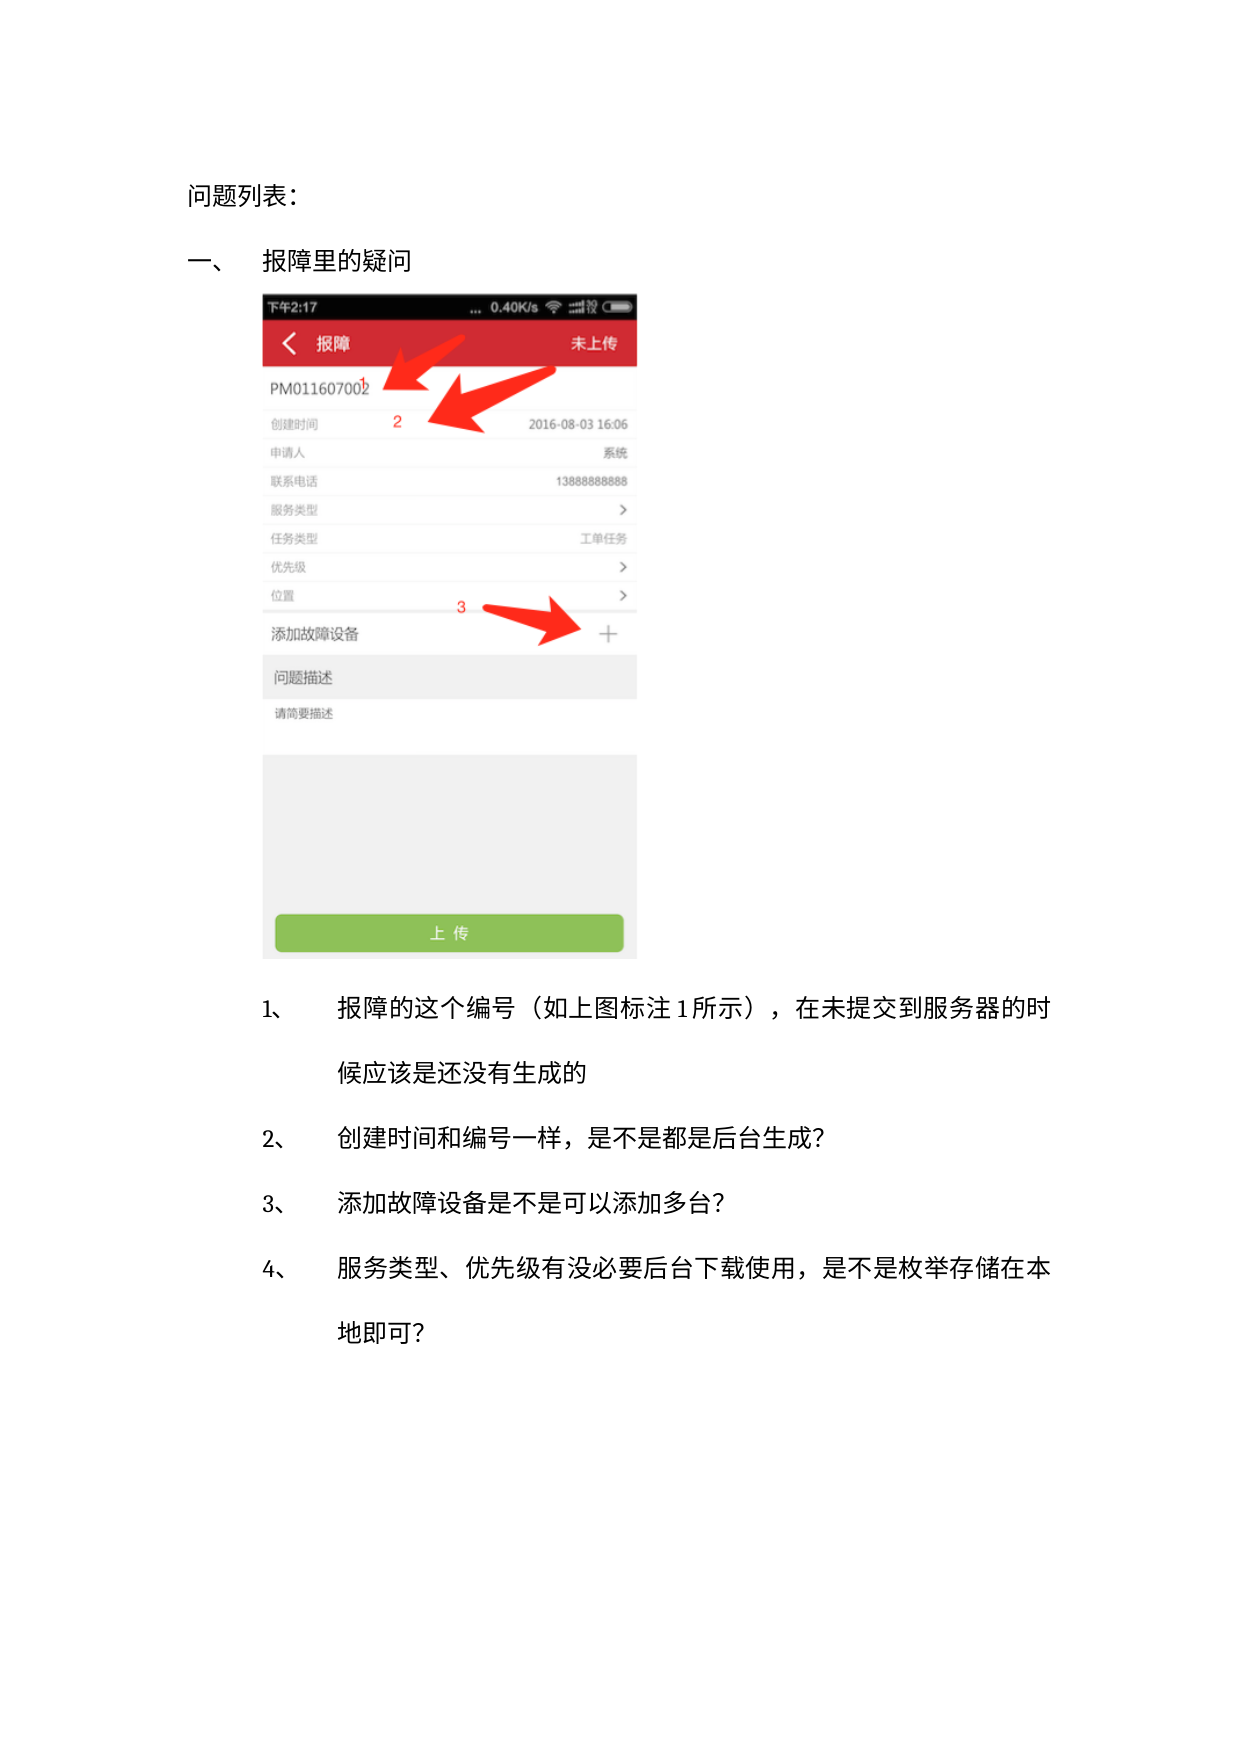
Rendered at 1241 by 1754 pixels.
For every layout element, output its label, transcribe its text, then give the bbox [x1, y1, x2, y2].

list 添加故障设备是不是可以添加多台？ [262, 1169, 1053, 1234]
list 创建时间和编号一样，是不是都是后台生成？ [262, 1104, 1053, 1169]
list 服务类型、优先级有没必要后台下载使用，是不是枚举存储在本地即可？ [262, 1234, 1053, 1364]
picture [262, 292, 638, 959]
list 报障的这个编号（如上图标注1所示），在未提交到服务器的时候应该是还没有生成的 [262, 974, 1053, 1104]
list 报障里的疑问 [187, 227, 1053, 292]
text 问题列表： [187, 162, 1053, 227]
